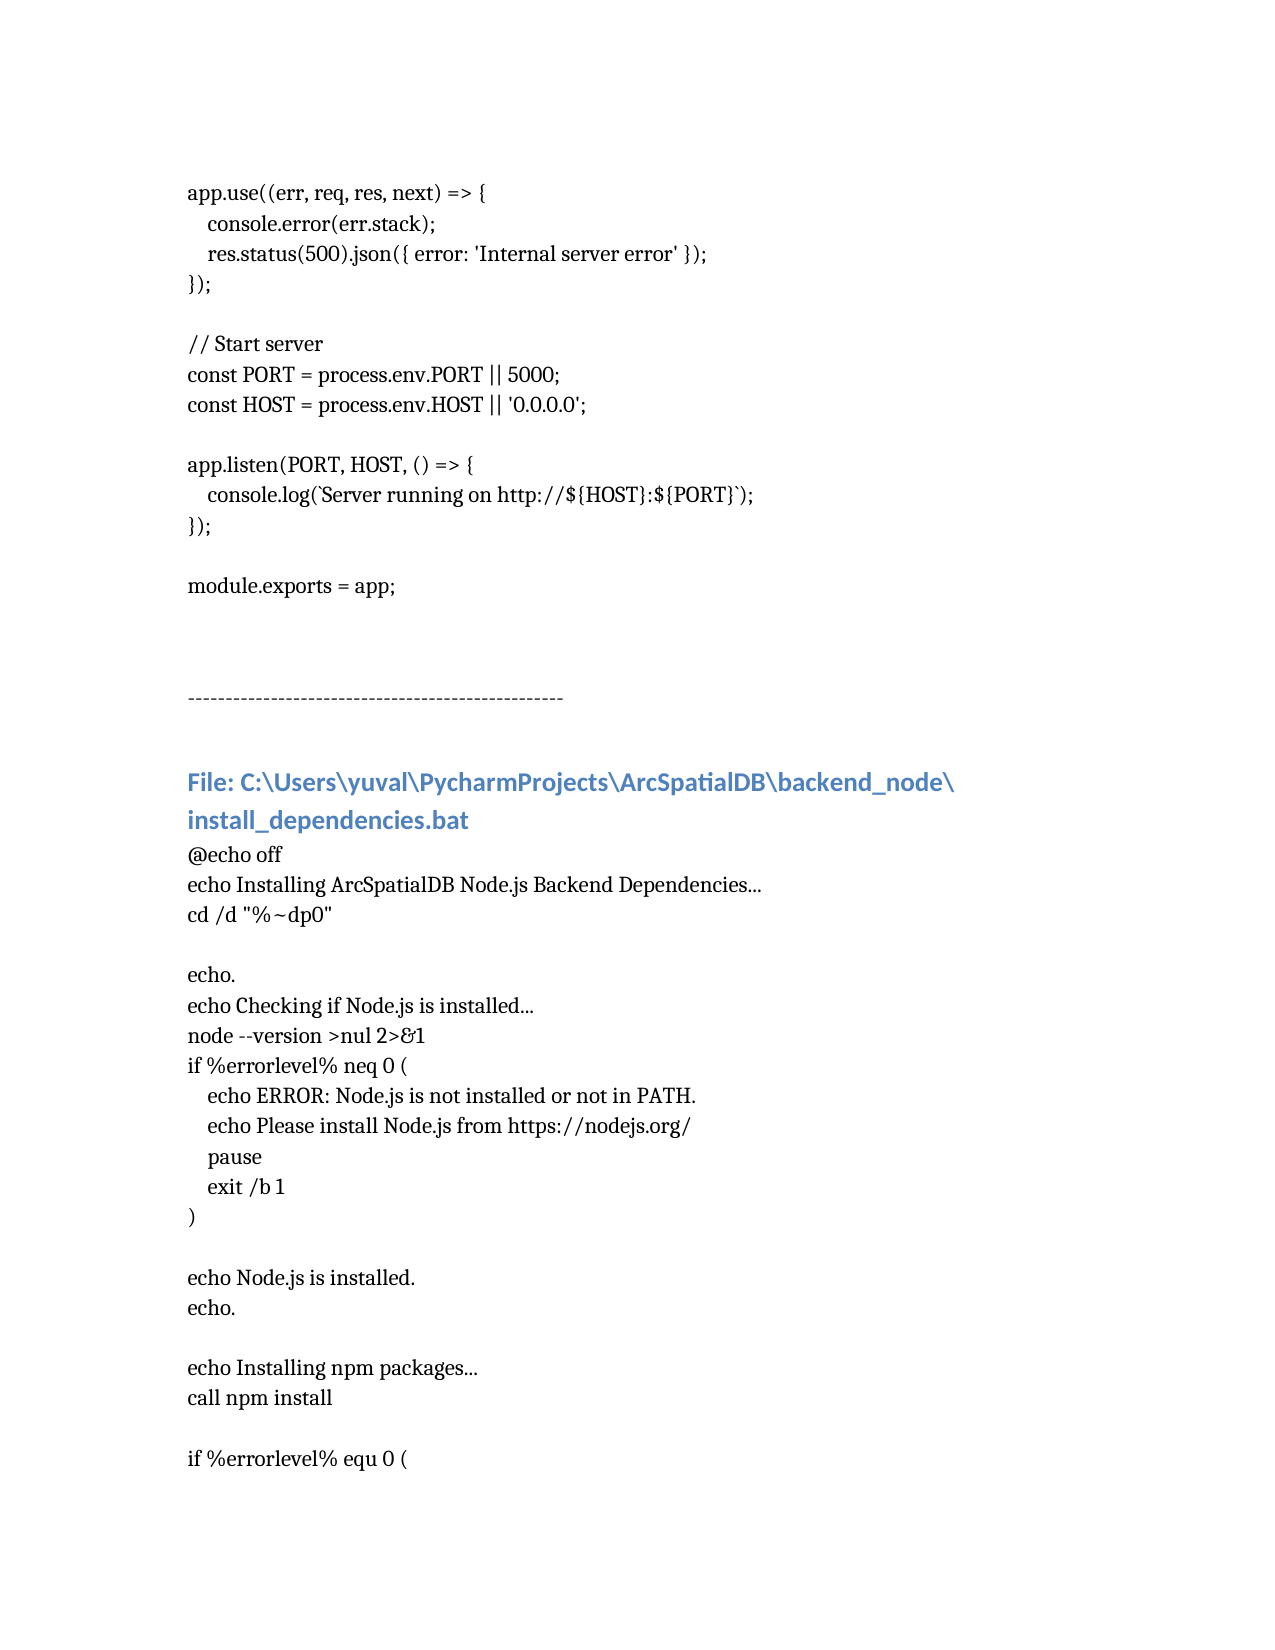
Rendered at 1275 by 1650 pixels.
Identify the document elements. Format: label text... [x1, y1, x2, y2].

subtitle File: C:\Users\yuval\PycharmProjects\ArcSpatialDB\backend_node\install_dependencies.bat [187, 766, 1087, 837]
text -------------------------------------------------- [187, 654, 1087, 741]
